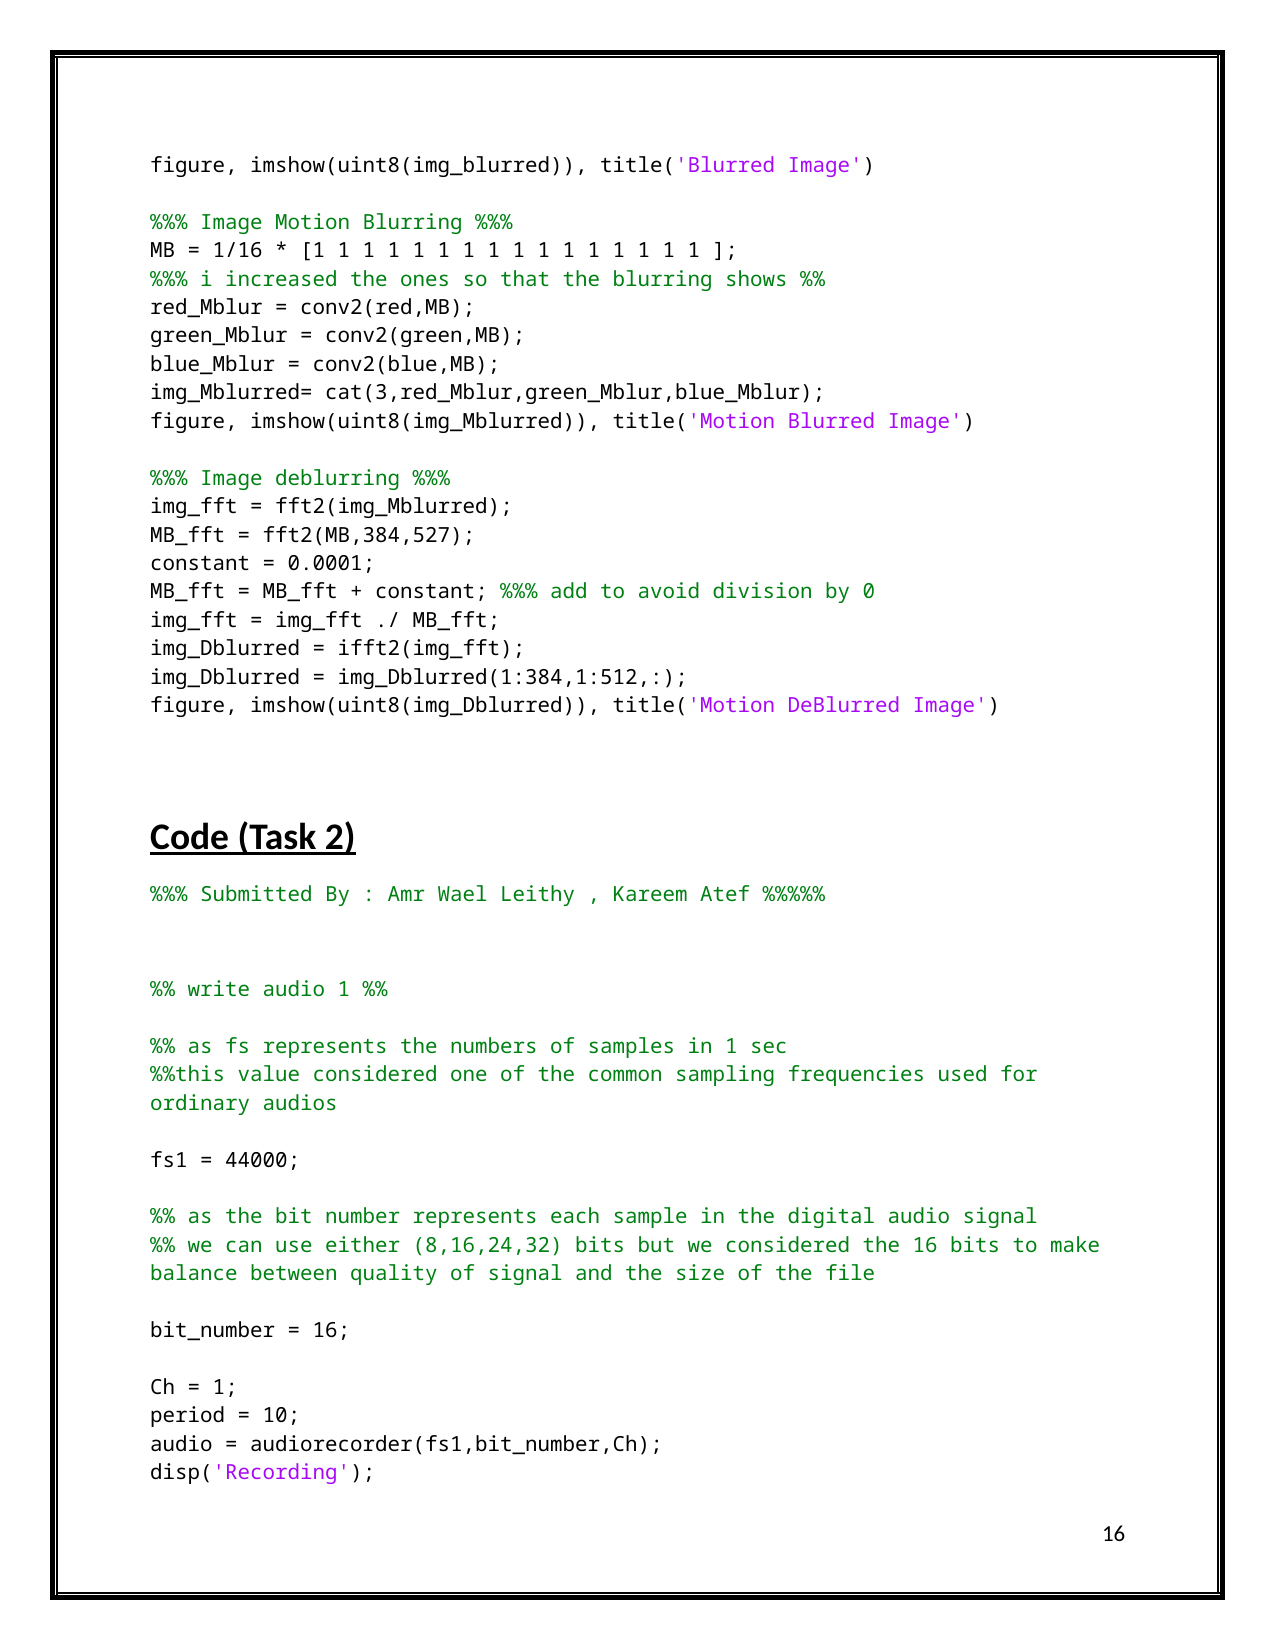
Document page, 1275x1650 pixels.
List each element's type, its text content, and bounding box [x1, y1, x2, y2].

text %% as the bit number represents each sample in the digital audio signal [150, 1202, 1125, 1230]
text blue_Mblur = conv2(blue,MB); [150, 349, 1125, 377]
text MB = 1/16 * [1 1 1 1 1 1 1 1 1 1 1 1 1 1 1 1 ]; [150, 235, 1125, 264]
text MB_fft = fft2(MB,384,527); [150, 520, 1125, 548]
text figure, imshow(uint8(img_Dblurred)), title('Motion DeBlurred Image') [150, 690, 1125, 719]
text %%% Submitted By : Amr Wael Leithy , Kareem Atef %%%%% [150, 879, 1125, 908]
text constant = 0.0001; [150, 548, 1125, 577]
text %% write audio 1 %% [150, 974, 1125, 1002]
text img_Dblurred = img_Dblurred(1:384,1:512,:); [150, 662, 1125, 690]
text disp('Recording'); [150, 1457, 1125, 1486]
text %%% Image Motion Blurring %%% [150, 207, 1125, 235]
text %%this value considered one of the common sampling frequencies used for ordinary audios [150, 1059, 1125, 1116]
text audio = audiorecorder(fs1,bit_number,Ch); [150, 1429, 1125, 1457]
text %% as fs represents the numbers of samples in 1 sec [150, 1031, 1125, 1059]
text img_Mblurred= cat(3,red_Mblur,green_Mblur,blue_Mblur); [150, 377, 1125, 406]
text red_Mblur = conv2(red,MB); [150, 292, 1125, 321]
text Ch = 1; [150, 1372, 1125, 1401]
text img_Dblurred = ifft2(img_fft); [150, 633, 1125, 662]
text img_fft = img_fft ./ MB_fft; [150, 605, 1125, 633]
text bit_number = 16; [150, 1315, 1125, 1344]
text img_fft = fft2(img_Mblurred); [150, 491, 1125, 520]
text %%% Image deblurring %%% [150, 463, 1125, 491]
text MB_fft = MB_fft + constant; %%% add to avoid division by 0 [150, 577, 1125, 605]
text %% we can use either (8,16,24,32) bits but we considered the 16 bits to make balance between quality of signal and the size of the file [150, 1230, 1125, 1287]
text %%% i increased the ones so that the blurring shows %% [150, 264, 1125, 292]
text figure, imshow(uint8(img_Mblurred)), title('Motion Blurred Image') [150, 406, 1125, 434]
text fs1 = 44000; [150, 1145, 1125, 1173]
text period = 10; [150, 1401, 1125, 1429]
text figure, imshow(uint8(img_blurred)), title('Blurred Image') [150, 150, 1125, 178]
text Code (Task 2) [150, 813, 1125, 859]
text green_Mblur = conv2(green,MB); [150, 321, 1125, 349]
